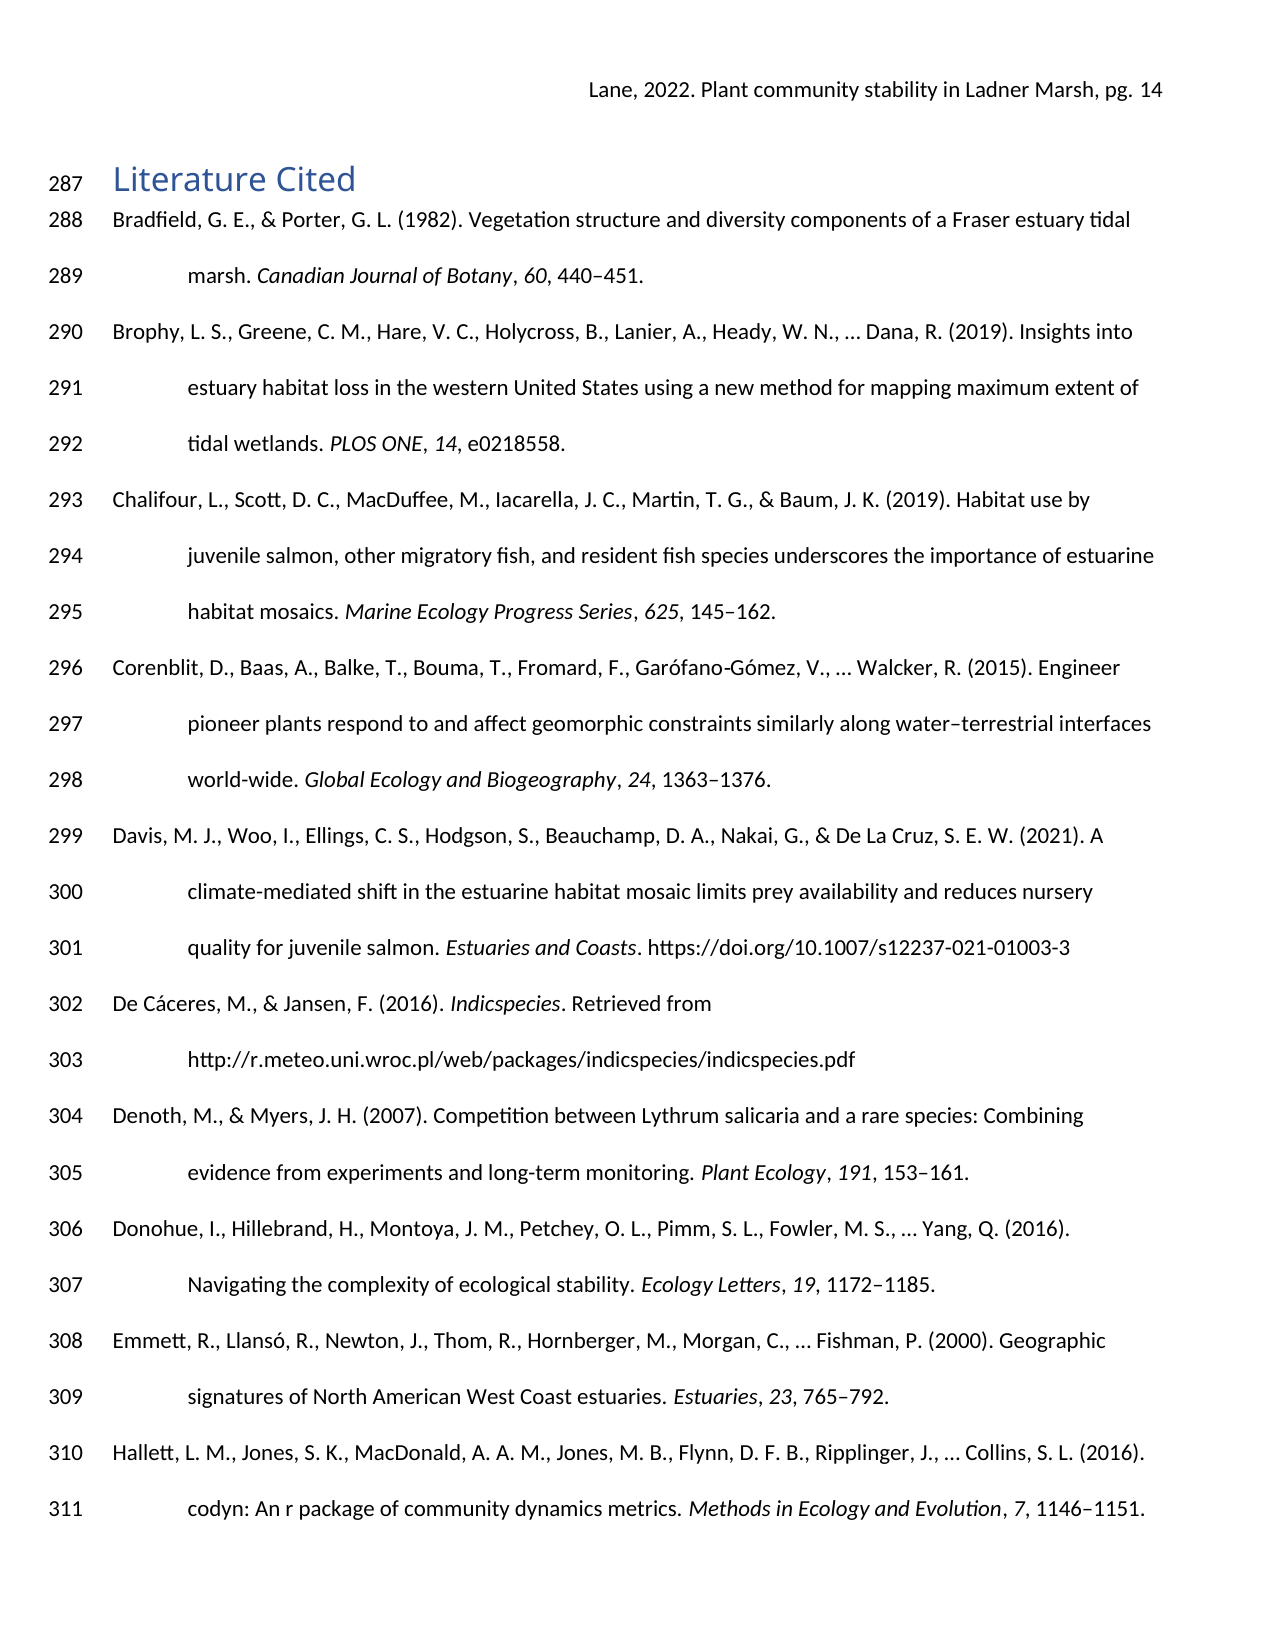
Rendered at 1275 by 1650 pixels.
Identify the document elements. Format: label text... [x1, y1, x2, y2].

text De Cáceres, M., & Jansen, F. (2016). Indicspecies. Retrieved from http://r.meteo.uni.wroc.pl/web/packages/indicspecies/indicspecies.pdf [112, 989, 1162, 1074]
text Brophy, L. S., Greene, C. M., Hare, V. C., Holycross, B., Lanier, A., Heady, W. N., … Dana, R. (2019). Insights into estuary habitat loss in the western United States using a new method for mapping maximum extent of tidal wetlands. PLOS ONE, 14, e0218558. [112, 317, 1162, 457]
text Emmett, R., Llansó, R., Newton, J., Thom, R., Hornberger, M., Morgan, C., … Fishman, P. (2000). Geographic signatures of North American West Coast estuaries. Estuaries, 23, 765–792. [112, 1326, 1162, 1410]
text Denoth, M., & Myers, J. H. (2007). Competition between Lythrum salicaria and a rare species: Combining evidence from experiments and long-term monitoring. Plant Ecology, 191, 153–161. [112, 1102, 1162, 1186]
text Bradfield, G. E., & Porter, G. L. (1982). Vegetation structure and diversity components of a Fraser estuary tidal marsh. Canadian Journal of Botany, 60, 440–451. [112, 205, 1162, 289]
text Chalifour, L., Scott, D. C., MacDuffee, M., Iacarella, J. C., Martin, T. G., & Baum, J. K. (2019). Habitat use by juvenile salmon, other migratory fish, and resident fish species underscores the importance of estuarine habitat mosaics. Marine Ecology Progress Series, 625, 145–162. [112, 485, 1162, 625]
text Corenblit, D., Baas, A., Balke, T., Bouma, T., Fromard, F., Garófano‐Gómez, V., … Walcker, R. (2015). Engineer pioneer plants respond to and affect geomorphic constraints similarly along water–terrestrial interfaces world-wide. Global Ecology and Biogeography, 24, 1363–1376. [112, 653, 1162, 793]
text Davis, M. J., Woo, I., Ellings, C. S., Hodgson, S., Beauchamp, D. A., Nakai, G., & De La Cruz, S. E. W. (2021). A climate-mediated shift in the estuarine habitat mosaic limits prey availability and reduces nursery quality for juvenile salmon. Estuaries and Coasts. https://doi.org/10.1007/s12237-021-01003-3 [112, 821, 1162, 962]
text Donohue, I., Hillebrand, H., Montoya, J. M., Petchey, O. L., Pimm, S. L., Fowler, M. S., … Yang, Q. (2016). Navigating the complexity of ecological stability. Ecology Letters, 19, 1172–1185. [112, 1214, 1162, 1298]
text Hallett, L. M., Jones, S. K., MacDonald, A. A. M., Jones, M. B., Flynn, D. F. B., Ripplinger, J., … Collins, S. L. (2016). codyn: An r package of community dynamics metrics. Methods in Ecology and Evolution, 7, 1146–1151. [112, 1438, 1162, 1522]
subtitle Literature Cited [112, 156, 1162, 201]
